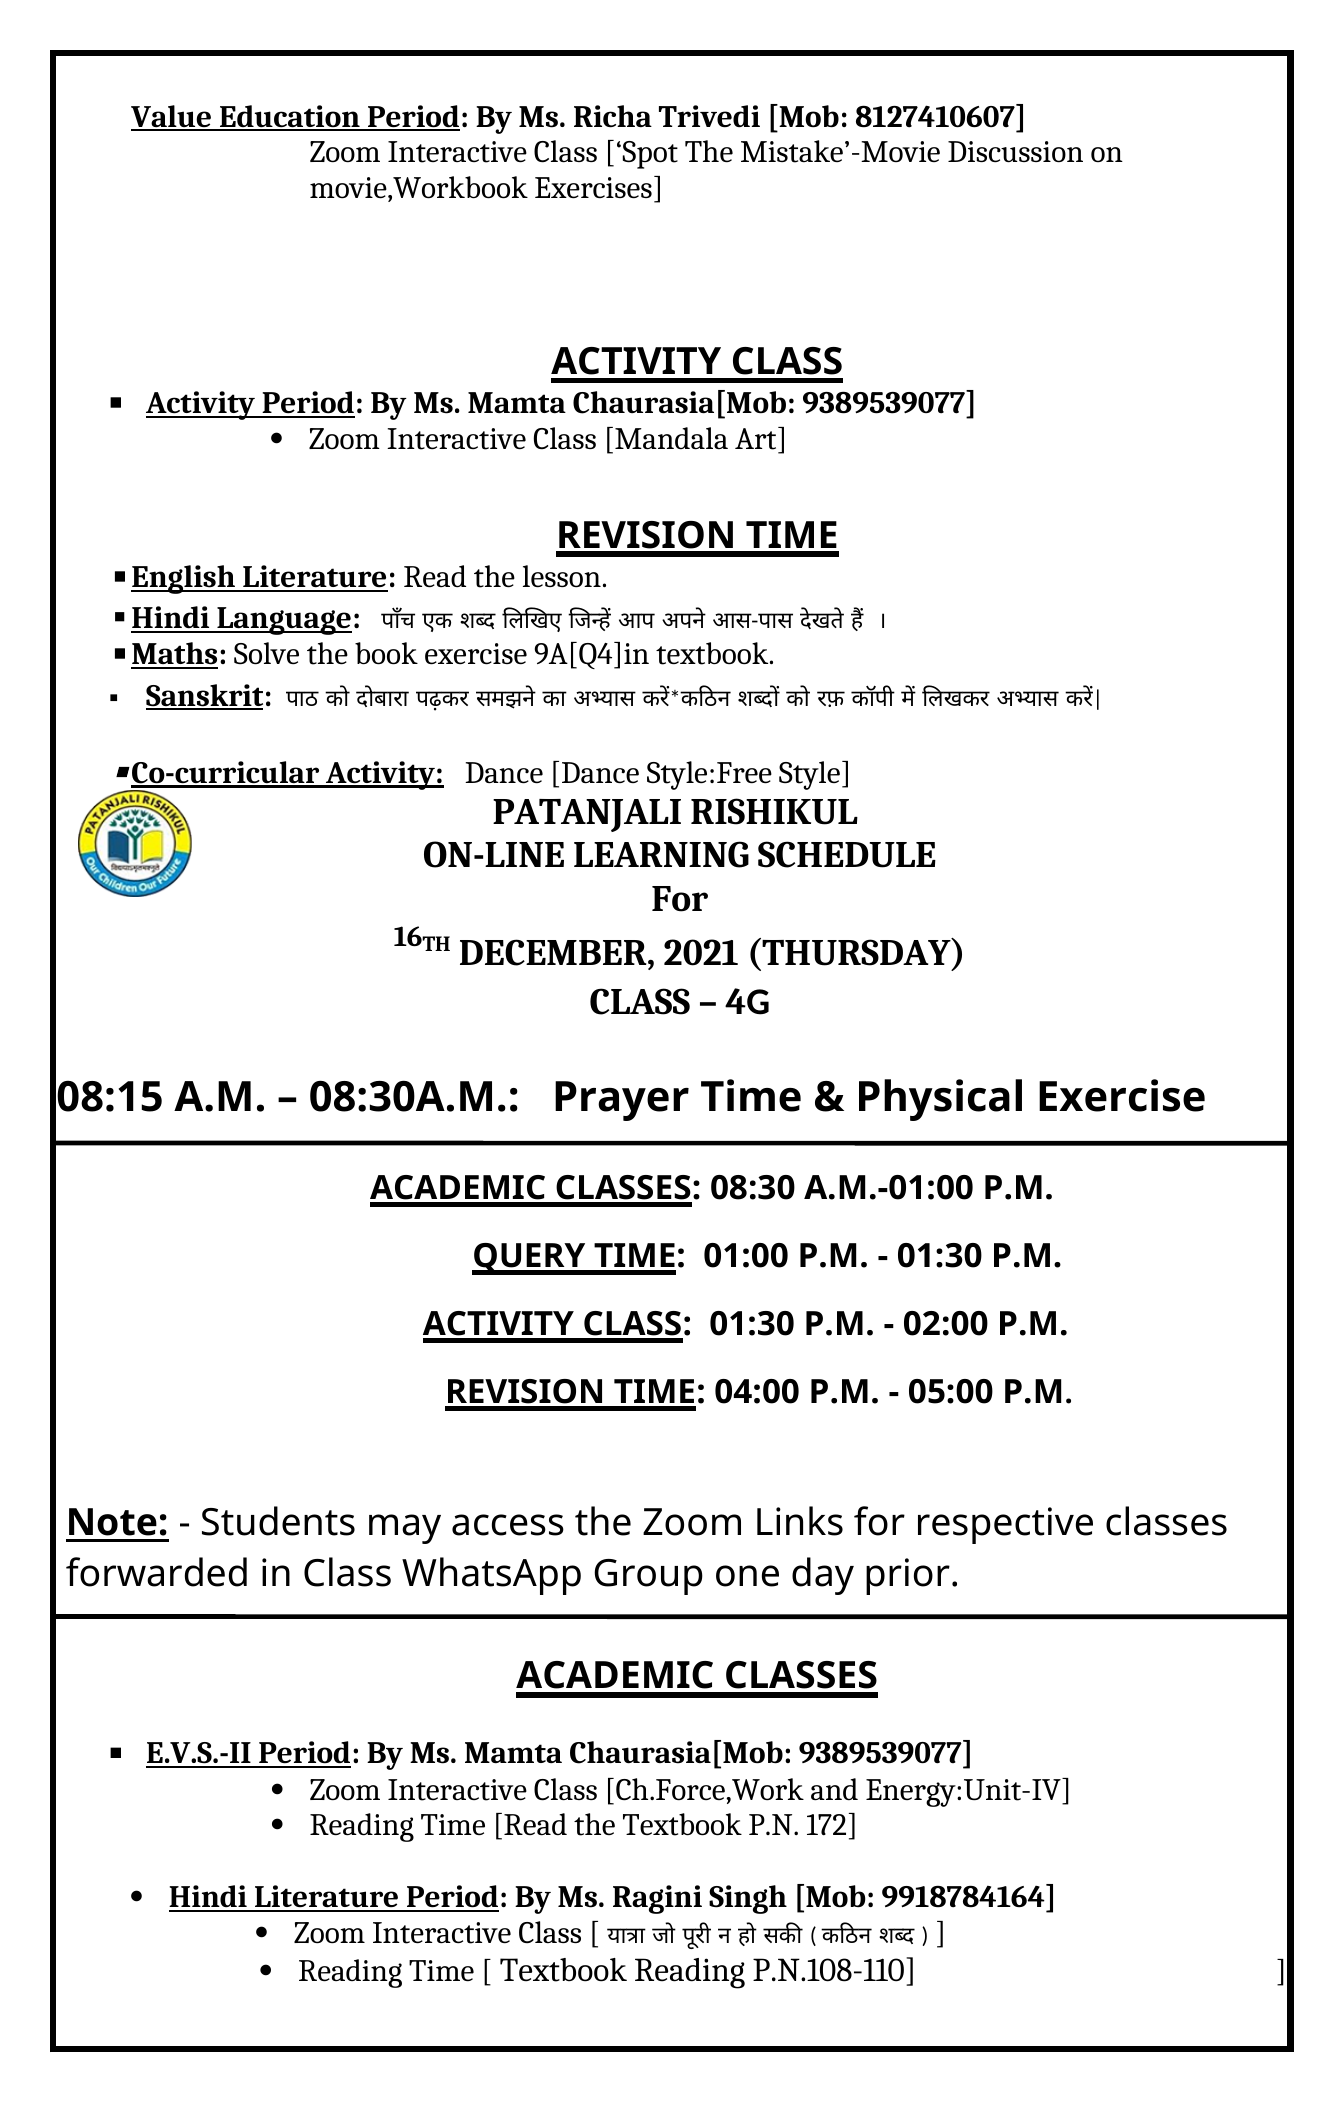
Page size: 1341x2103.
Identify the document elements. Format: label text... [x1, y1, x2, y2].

text 16TH DECEMBER, 2021 (THURSDAY) [66, 920, 1287, 978]
text ACTIVITY CLASS [101, 334, 1287, 386]
list Maths: Solve the book exercise 9A[Q4]in textbook. [112, 637, 1287, 673]
text ACADEMIC CLASSES [101, 1649, 1287, 1700]
list Co-curricular Activity: Dance [Dance Style:Free Style] [112, 755, 1287, 791]
text For [66, 877, 1287, 920]
list Sanskrit: पाठ को दोबारा पढ़कर समझने का अभ्यास करें*कठिन शब्दों को रफ़ कॉपी में लिखकर अभ्यास करें| [108, 678, 1287, 714]
text REVISION TIME [101, 508, 1287, 559]
list Activity Period: By Ms. Mamta Chaurasia[Mob: 9389539077] [108, 386, 1287, 421]
list Value Education Period: By Ms. Richa Trivedi [Mob: 8127410607] [131, 99, 1287, 135]
text CLASS – 4G [66, 978, 1287, 1024]
text ACTIVITY CLASS: 01:30 P.M. - 02:00 P.M. [94, 1300, 1287, 1345]
text Note: - Students may access the Zoom Links for respective classes forwarded in Class WhatsApp Group one day prior. [66, 1496, 1287, 1598]
list English Literature: Read the lesson. [112, 559, 1287, 595]
list Hindi Literature Period: By Ms. Ragini Singh [Mob: 9918784164] [131, 1879, 1287, 1916]
list Zoom Interactive Class [Mandala Art] [271, 421, 1287, 457]
text ACADEMIC CLASSES: 08:30 A.M.-01:00 P.M. [94, 1164, 1287, 1209]
list Hindi Language: पाँच एक शब्द लिखिए जिन्हें आप अपने आस-पास देखते हैं । [112, 601, 1287, 637]
text 08:15 A.M. – 08:30A.M.: Prayer Time & Physical Exercise [56, 1067, 1287, 1124]
list Reading Time [Read the Textbook P.N. 172] [272, 1808, 1287, 1844]
list Zoom Interactive Class [Ch.Force,Work and Energy:Unit-IV] [272, 1772, 1287, 1808]
list Zoom Interactive Class [ यात्रा जो पूरी न हो सकी ( कठिन शब्द ) ] [256, 1916, 1287, 1951]
text ON-LINE LEARNING SCHEDULE [66, 834, 1287, 877]
list E.V.S.-II Period: By Ms. Mamta Chaurasia[Mob: 9389539077] [108, 1736, 1287, 1772]
list Zoom Interactive Class [‘Spot The Mistake’-Movie Discussion on movie,Workbook Exercises] [309, 135, 1287, 207]
text PATANJALI RISHIKUL [56, 791, 1287, 834]
list Reading Time [ Textbook Reading P.N.108-110] ] [260, 1951, 1287, 1990]
text QUERY TIME: 01:00 P.M. - 01:30 P.M. [94, 1232, 1287, 1277]
text REVISION TIME: 04:00 P.M. - 05:00 P.M. [94, 1368, 1287, 1413]
